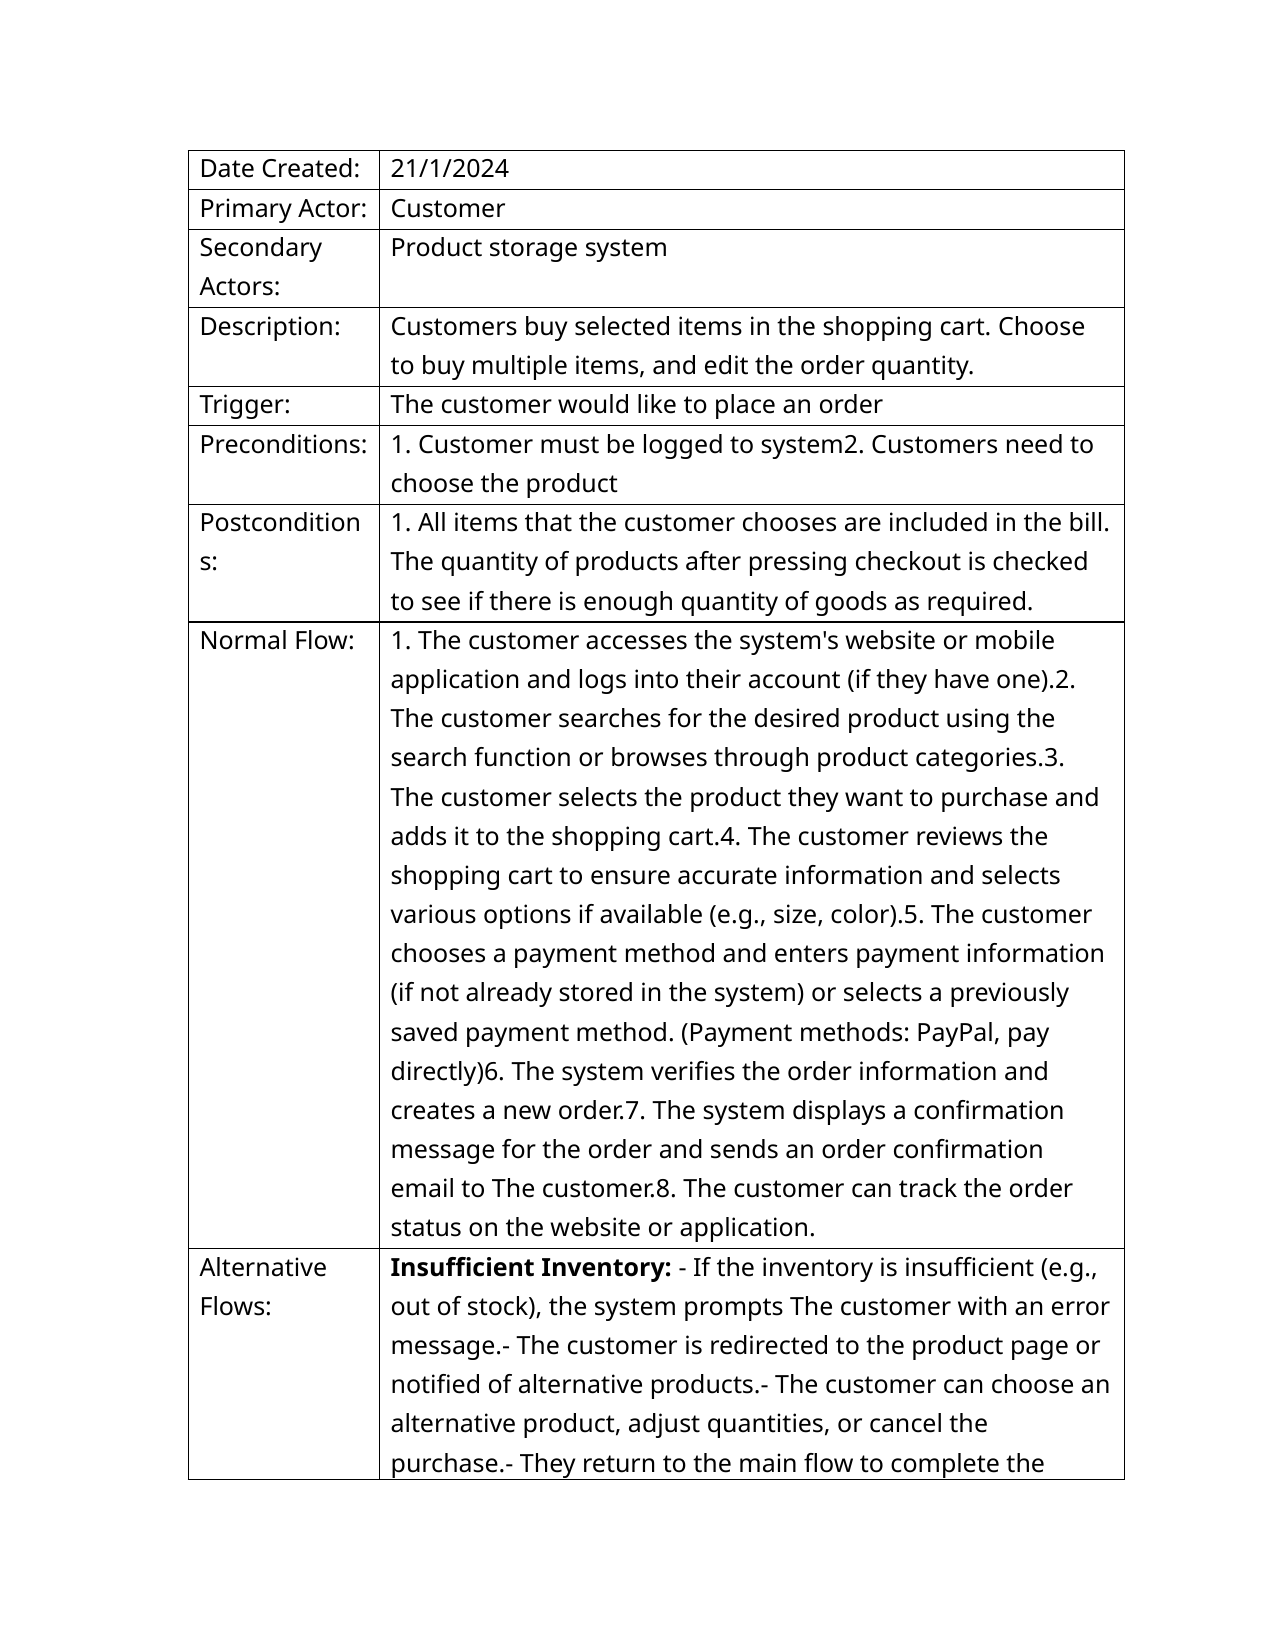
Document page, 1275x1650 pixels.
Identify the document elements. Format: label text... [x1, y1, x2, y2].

table_cell Customers buy selected items in the shopping cart. Choose to buy multiple items, and edit the order quantity. [380, 308, 1124, 386]
table_cell 21/1/2024 [380, 151, 1124, 189]
table_cell Secondary Actors: [189, 230, 379, 307]
table_cell Normal Flow: [189, 623, 379, 1248]
table_cell Trigger: [189, 387, 379, 425]
table_cell Date Created: [189, 151, 379, 189]
table_cell 1. All items that the customer chooses are included in the bill. The quantity of products after pressing checkout is checked to see if there is enough quantity of goods as required. [380, 505, 1124, 621]
table_cell 1. Customer must be logged to system2. Customers need to choose the product [380, 426, 1124, 504]
table_cell 1. The customer accesses the system's website or mobile application and logs into their account (if they have one).2. The customer searches for the desired product using the search function or browses through product categories.3. The customer selects the product they want to purchase and adds it to the shopping cart.4. The customer reviews the shopping cart to ensure accurate information and selects various options if available (e.g., size, color).5. The customer chooses a payment method and enters payment information (if not already stored in the system) or selects a previously saved payment method. (Payment methods: PayPal, pay directly)6. The system verifies the order information and creates a new order.7. The system displays a confirmation message for the order and sends an order confirmation email to The customer.8. The customer can track the order status on the website or application. [380, 623, 1124, 1248]
table_cell Customer [380, 190, 1124, 229]
table_cell Product storage system [380, 230, 1124, 307]
table_cell Preconditions: [189, 426, 379, 504]
table_cell Primary Actor: [189, 190, 379, 229]
table_cell The customer would like to place an order [380, 387, 1124, 425]
table_cell Description: [189, 308, 379, 386]
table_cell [380, 1249, 1124, 1479]
table_cell Alternative Flows: [189, 1249, 379, 1479]
table_cell Postconditions: [189, 505, 379, 621]
